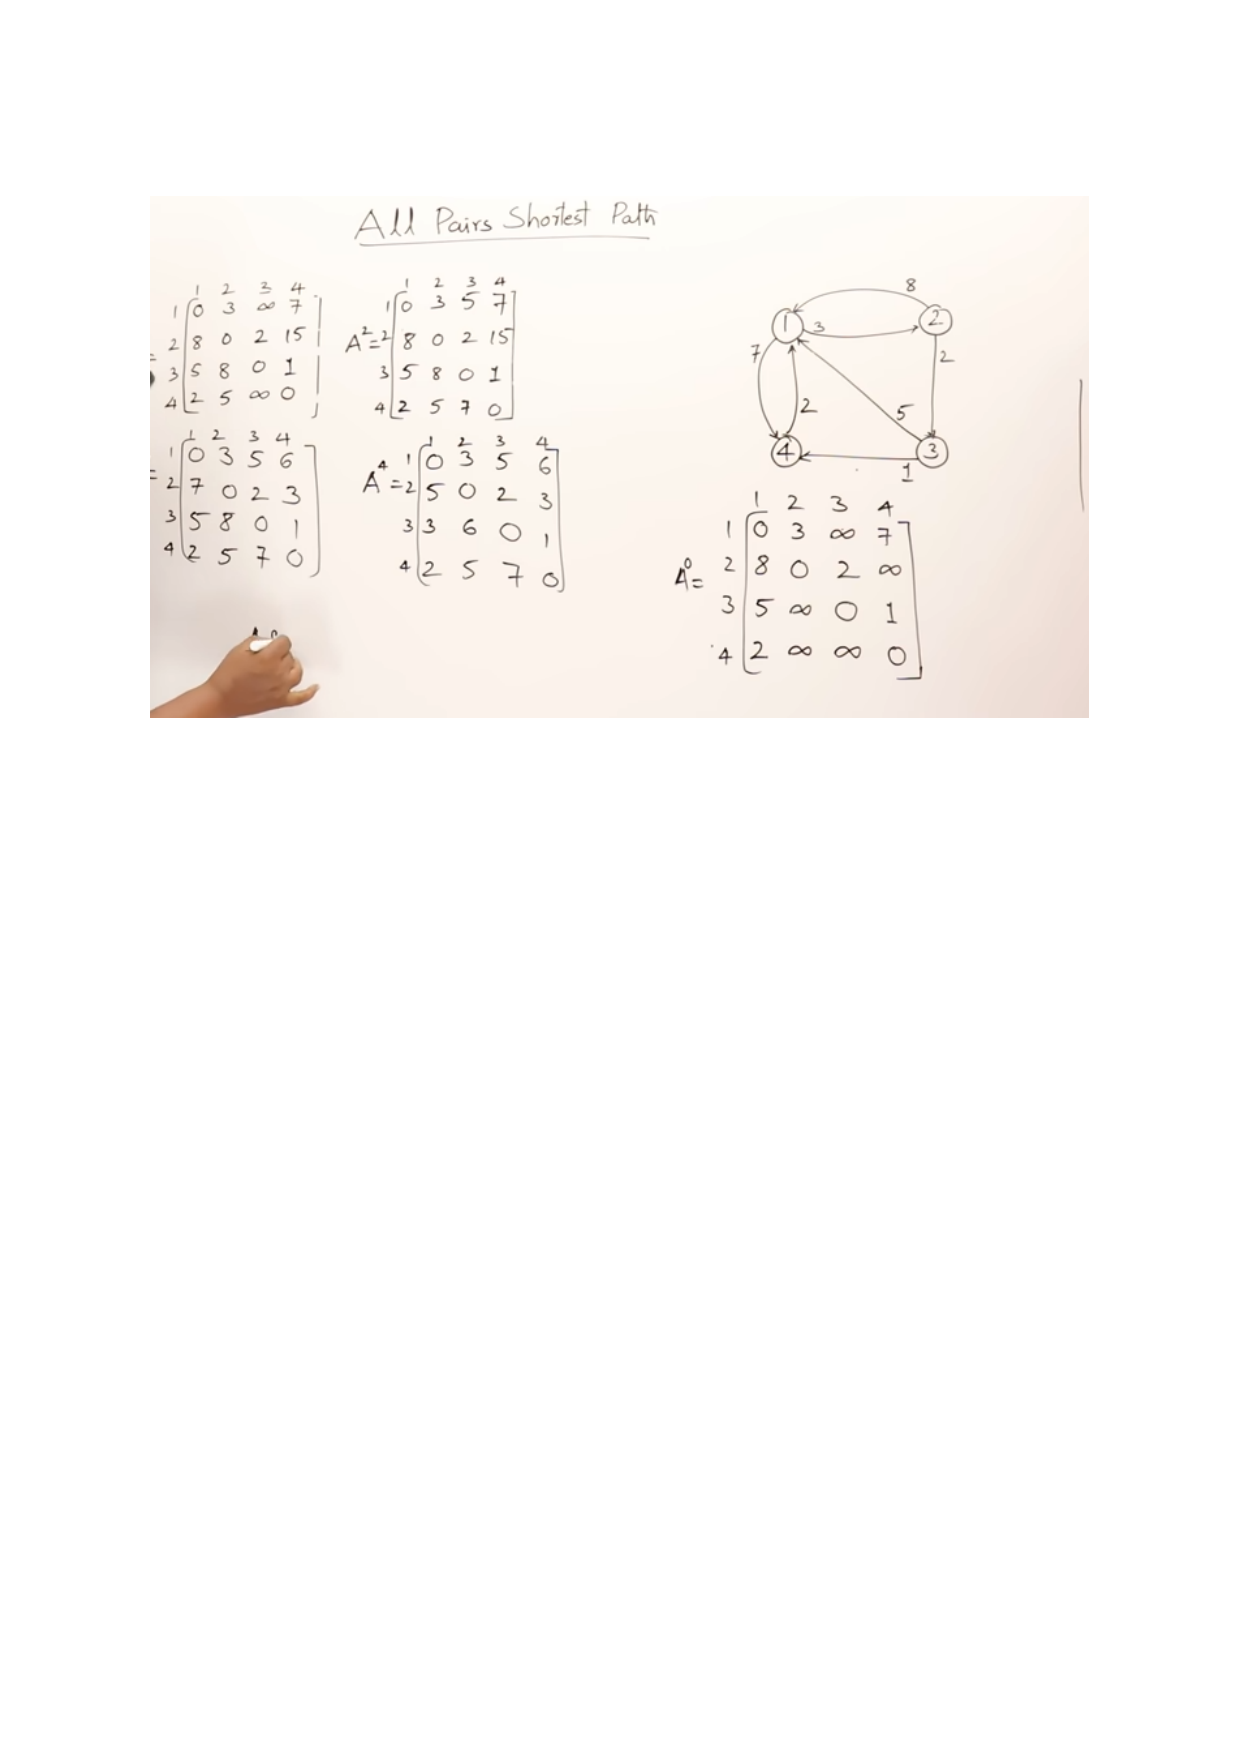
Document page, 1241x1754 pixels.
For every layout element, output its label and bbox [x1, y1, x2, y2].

picture [150, 196, 1089, 718]
